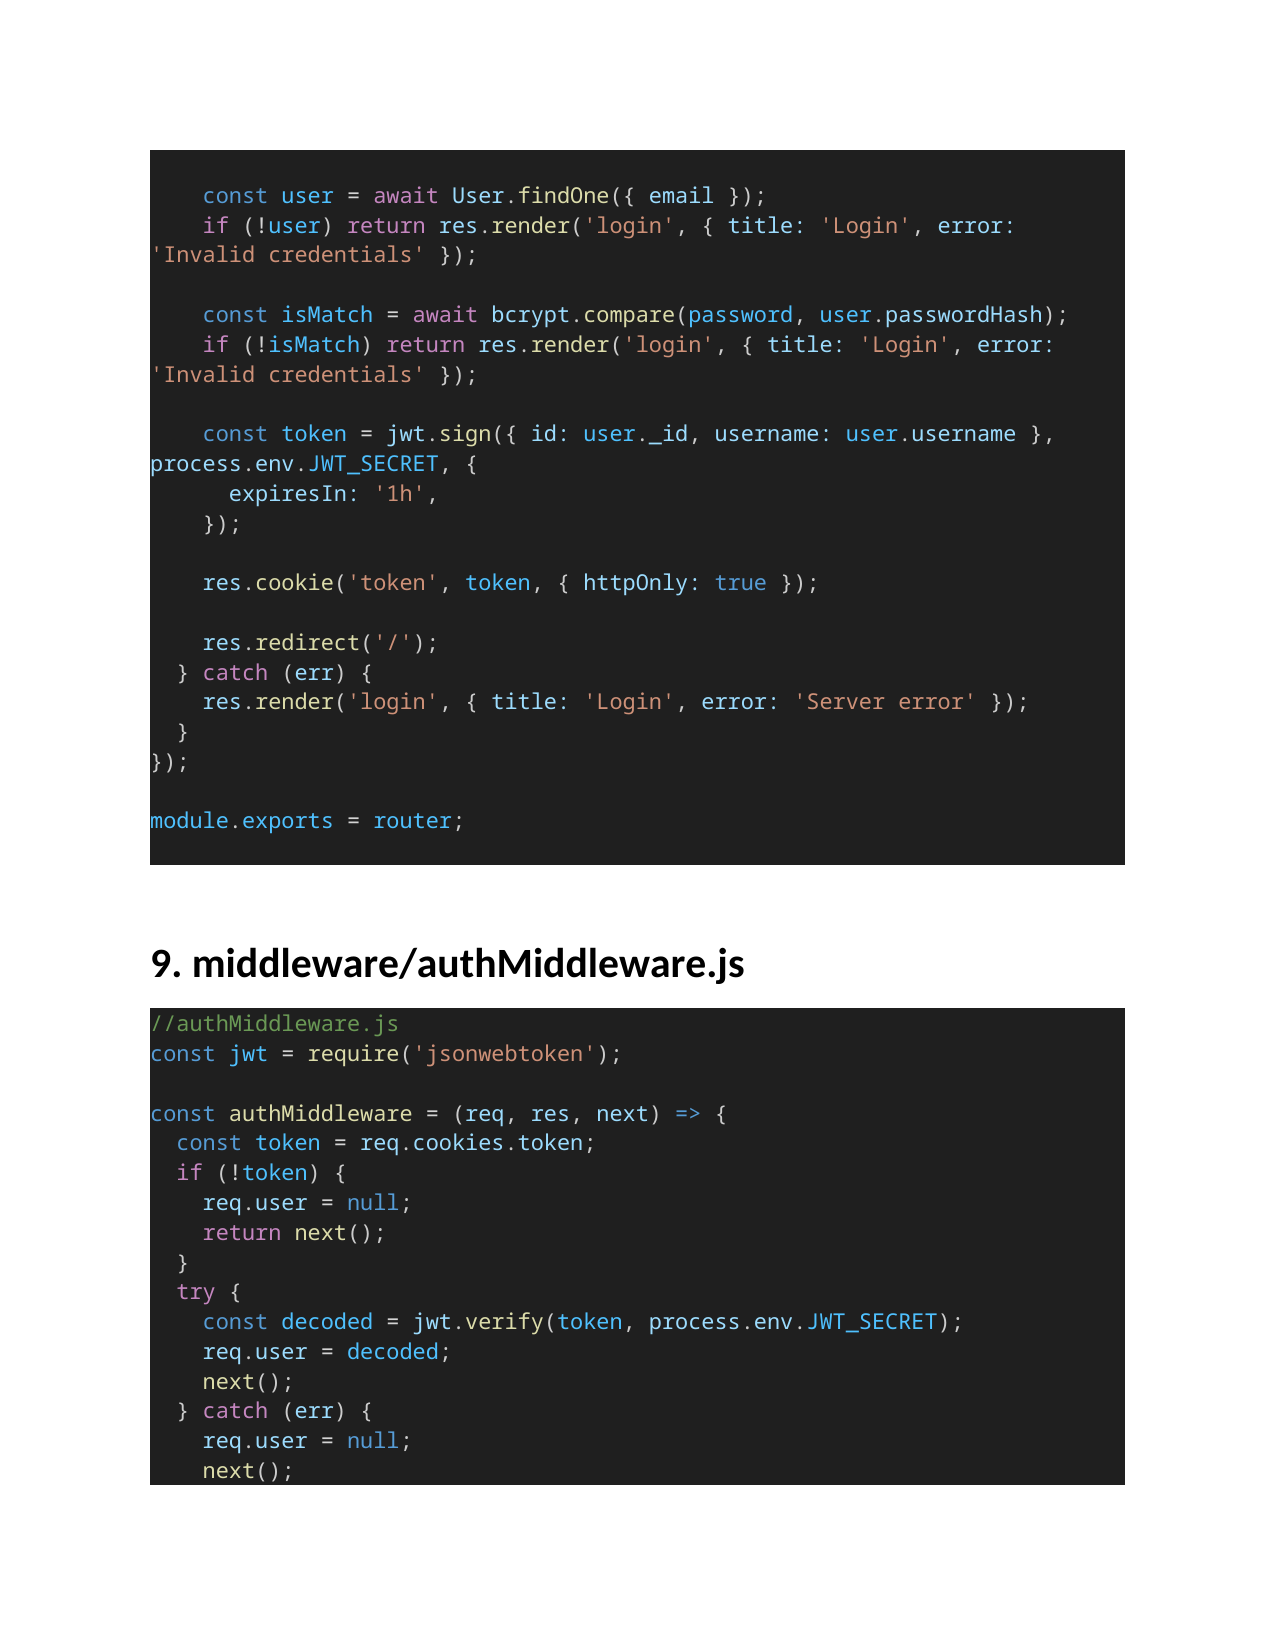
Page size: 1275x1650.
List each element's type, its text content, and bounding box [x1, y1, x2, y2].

text const decoded = jwt.verify(token, process.env.JWT_SECRET); [150, 1306, 1125, 1336]
text res.render('login', { title: 'Login', error: 'Server error' }); [150, 686, 1125, 716]
text } catch (err) { [150, 1395, 1125, 1425]
text } [150, 716, 1125, 746]
text const authMiddleware = (req, res, next) => { [150, 1097, 1125, 1127]
text const isMatch = await bcrypt.compare(password, user.passwordHash); [150, 299, 1125, 329]
text if (!isMatch) return res.render('login', { title: 'Login', error: 'Invalid credentials' }); [150, 329, 1125, 388]
text const token = jwt.sign({ id: user._id, username: user.username }, process.env.JWT_SECRET, { [150, 418, 1125, 478]
text res.redirect('/'); [150, 627, 1125, 656]
text res.cookie('token', token, { httpOnly: true }); [150, 567, 1125, 597]
text } catch (err) { [150, 656, 1125, 686]
text expiresIn: '1h', [150, 478, 1125, 507]
text const user = await User.findOne({ email }); [150, 180, 1125, 209]
text if (!token) { [150, 1157, 1125, 1187]
text next(); [150, 1366, 1125, 1395]
text //authMiddleware.js [150, 1008, 1125, 1038]
text const jwt = require('jsonwebtoken'); [150, 1038, 1125, 1068]
text 9. middleware/authMiddleware.js [150, 937, 1125, 987]
text req.user = null; [150, 1187, 1125, 1217]
text try { [150, 1276, 1125, 1306]
text if (!user) return res.render('login', { title: 'Login', error: 'Invalid credentials' }); [150, 209, 1125, 269]
text module.exports = router; [150, 805, 1125, 835]
text req.user = null; [150, 1425, 1125, 1455]
text } [150, 1246, 1125, 1276]
text next(); [150, 1455, 1125, 1485]
text }); [150, 507, 1125, 537]
text const token = req.cookies.token; [150, 1127, 1125, 1157]
text return next(); [150, 1217, 1125, 1246]
text }); [150, 746, 1125, 776]
text req.user = decoded; [150, 1336, 1125, 1366]
